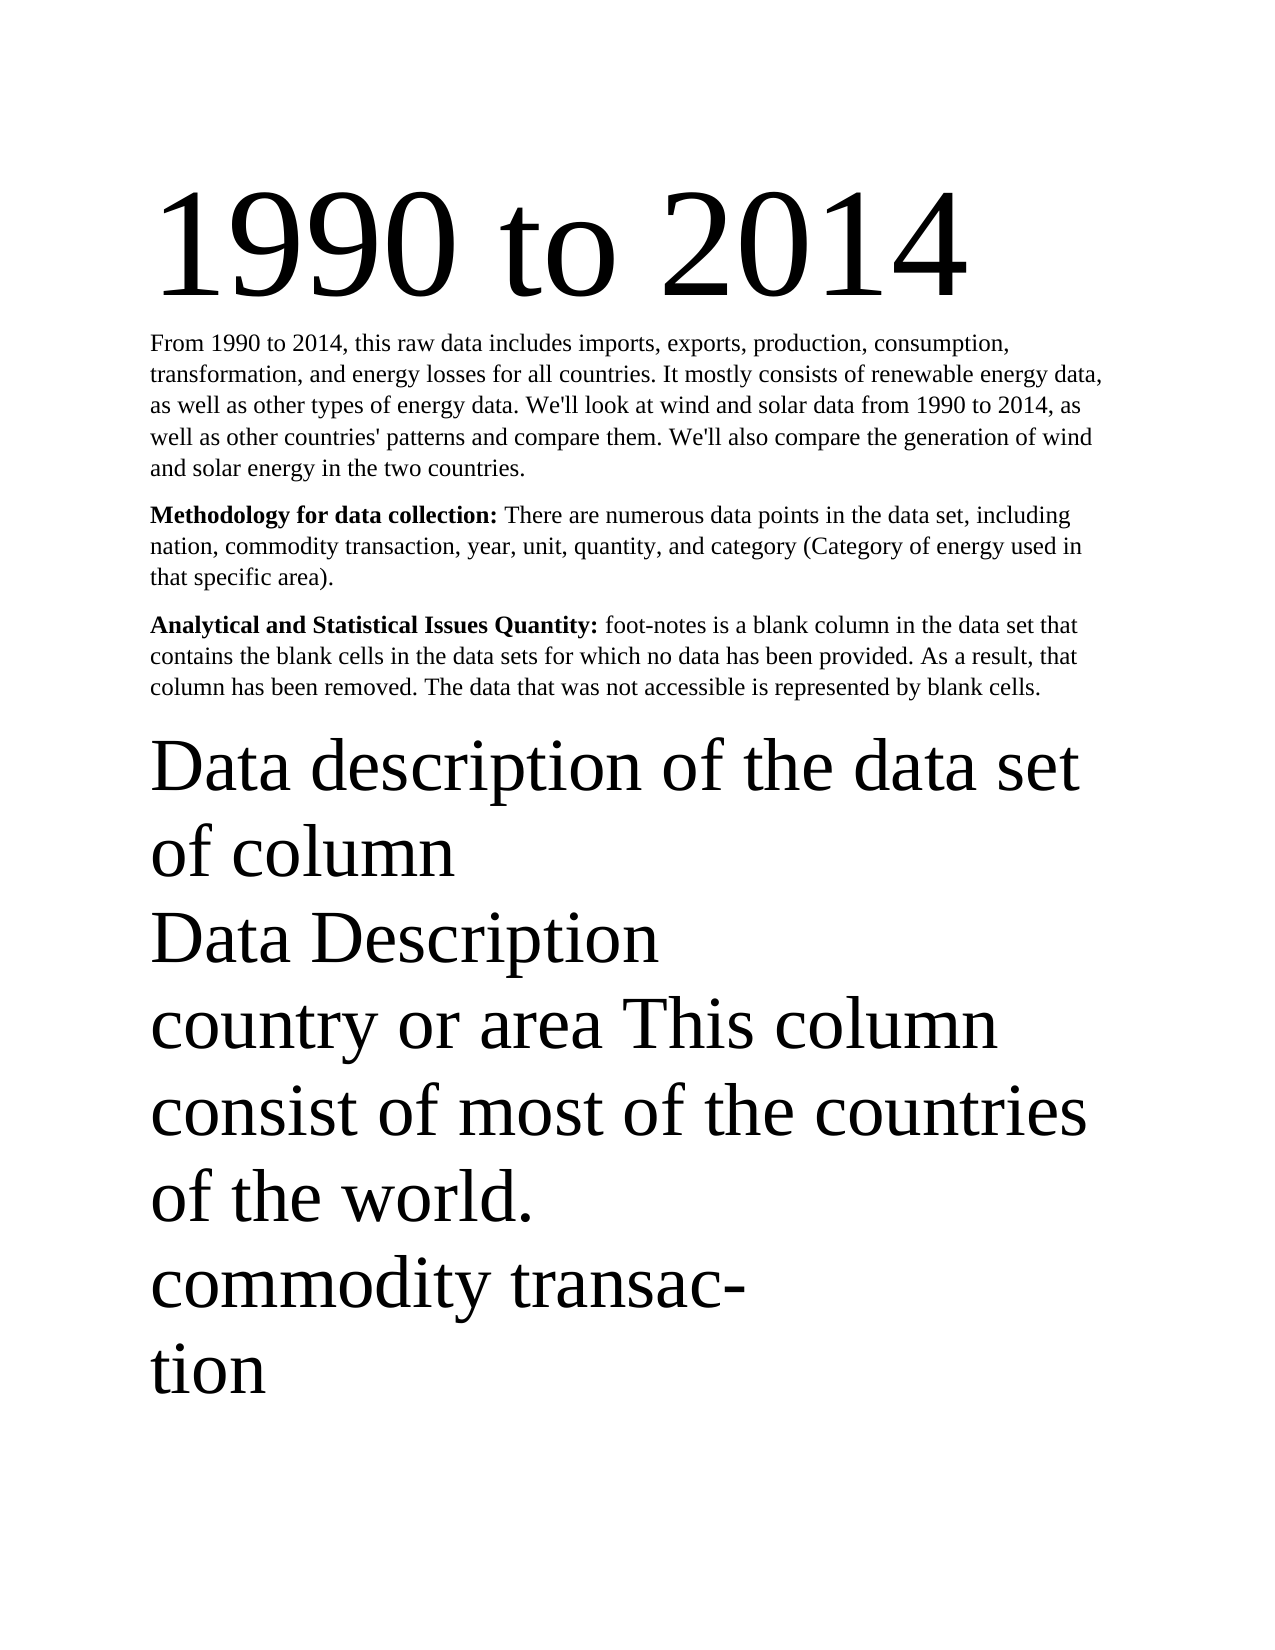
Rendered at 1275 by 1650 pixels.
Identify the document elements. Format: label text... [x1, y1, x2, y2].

text Methodology for data collection: There are numerous data points in the data set, including nation, commodity transaction, year, unit, quantity, and category (Category of energy used in that specific area). [150, 500, 1125, 591]
text commodity transac- [150, 1237, 1125, 1324]
text tion [150, 1324, 1125, 1410]
text Data Description [150, 892, 1125, 979]
text Data description of the data set of column [150, 720, 1125, 892]
text 1990 to 2014 [150, 150, 1125, 328]
text Analytical and Statistical Issues Quantity: foot-notes is a blank column in the data set that contains the blank cells in the data sets for which no data has been provided. As a result, that column has been removed. The data that was not accessible is represented by blank cells. [150, 610, 1125, 701]
text country or area This column consist of most of the countries of the world. [150, 979, 1125, 1237]
text From 1990 to 2014, this raw data includes imports, exports, production, consumption, transformation, and energy losses for all countries. It mostly consists of renewable energy data, as well as other types of energy data. We'll look at wind and solar data from 1990 to 2014, as well as other countries' patterns and compare them. We'll also compare the generation of wind and solar energy in the two countries. [150, 328, 1125, 481]
